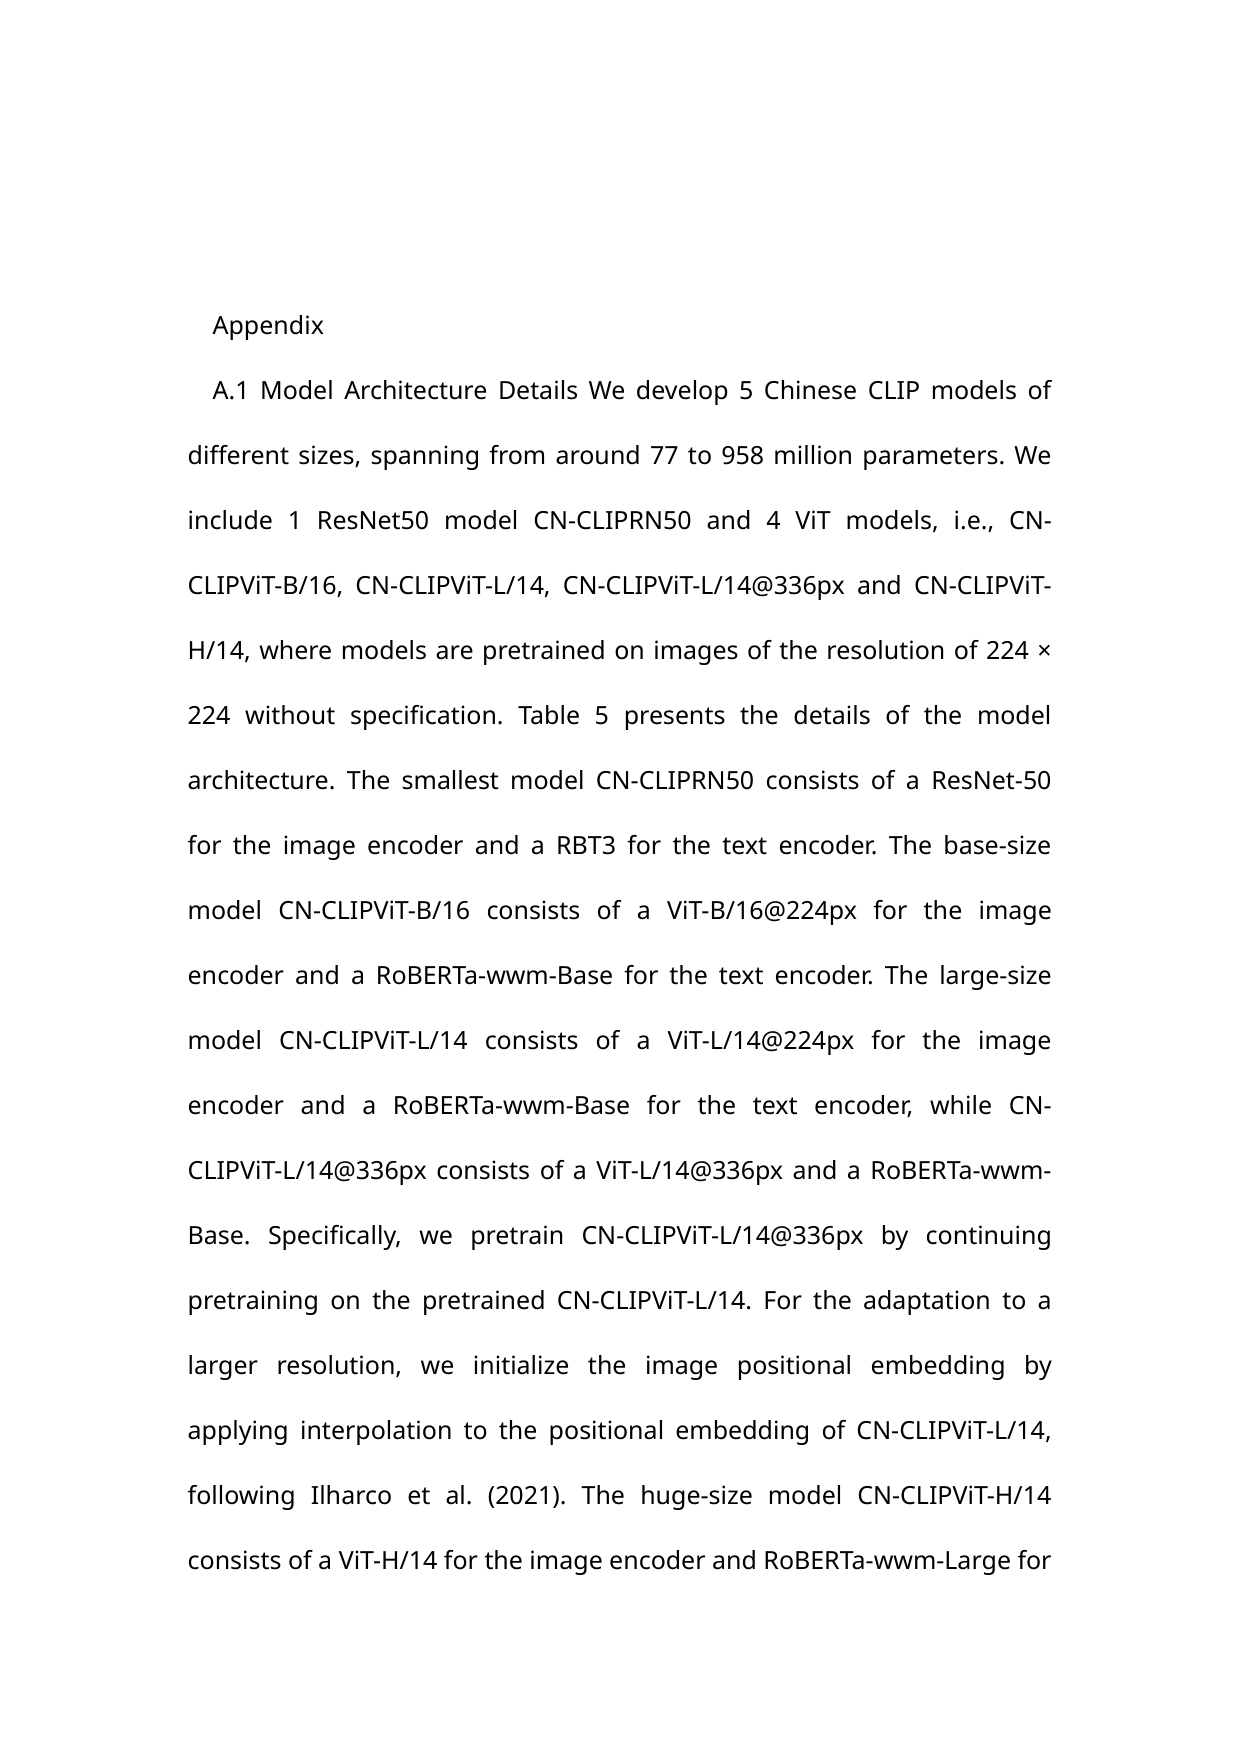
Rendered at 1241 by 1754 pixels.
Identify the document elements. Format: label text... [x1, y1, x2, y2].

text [187, 357, 1053, 1592]
text Appendix [187, 292, 1053, 357]
